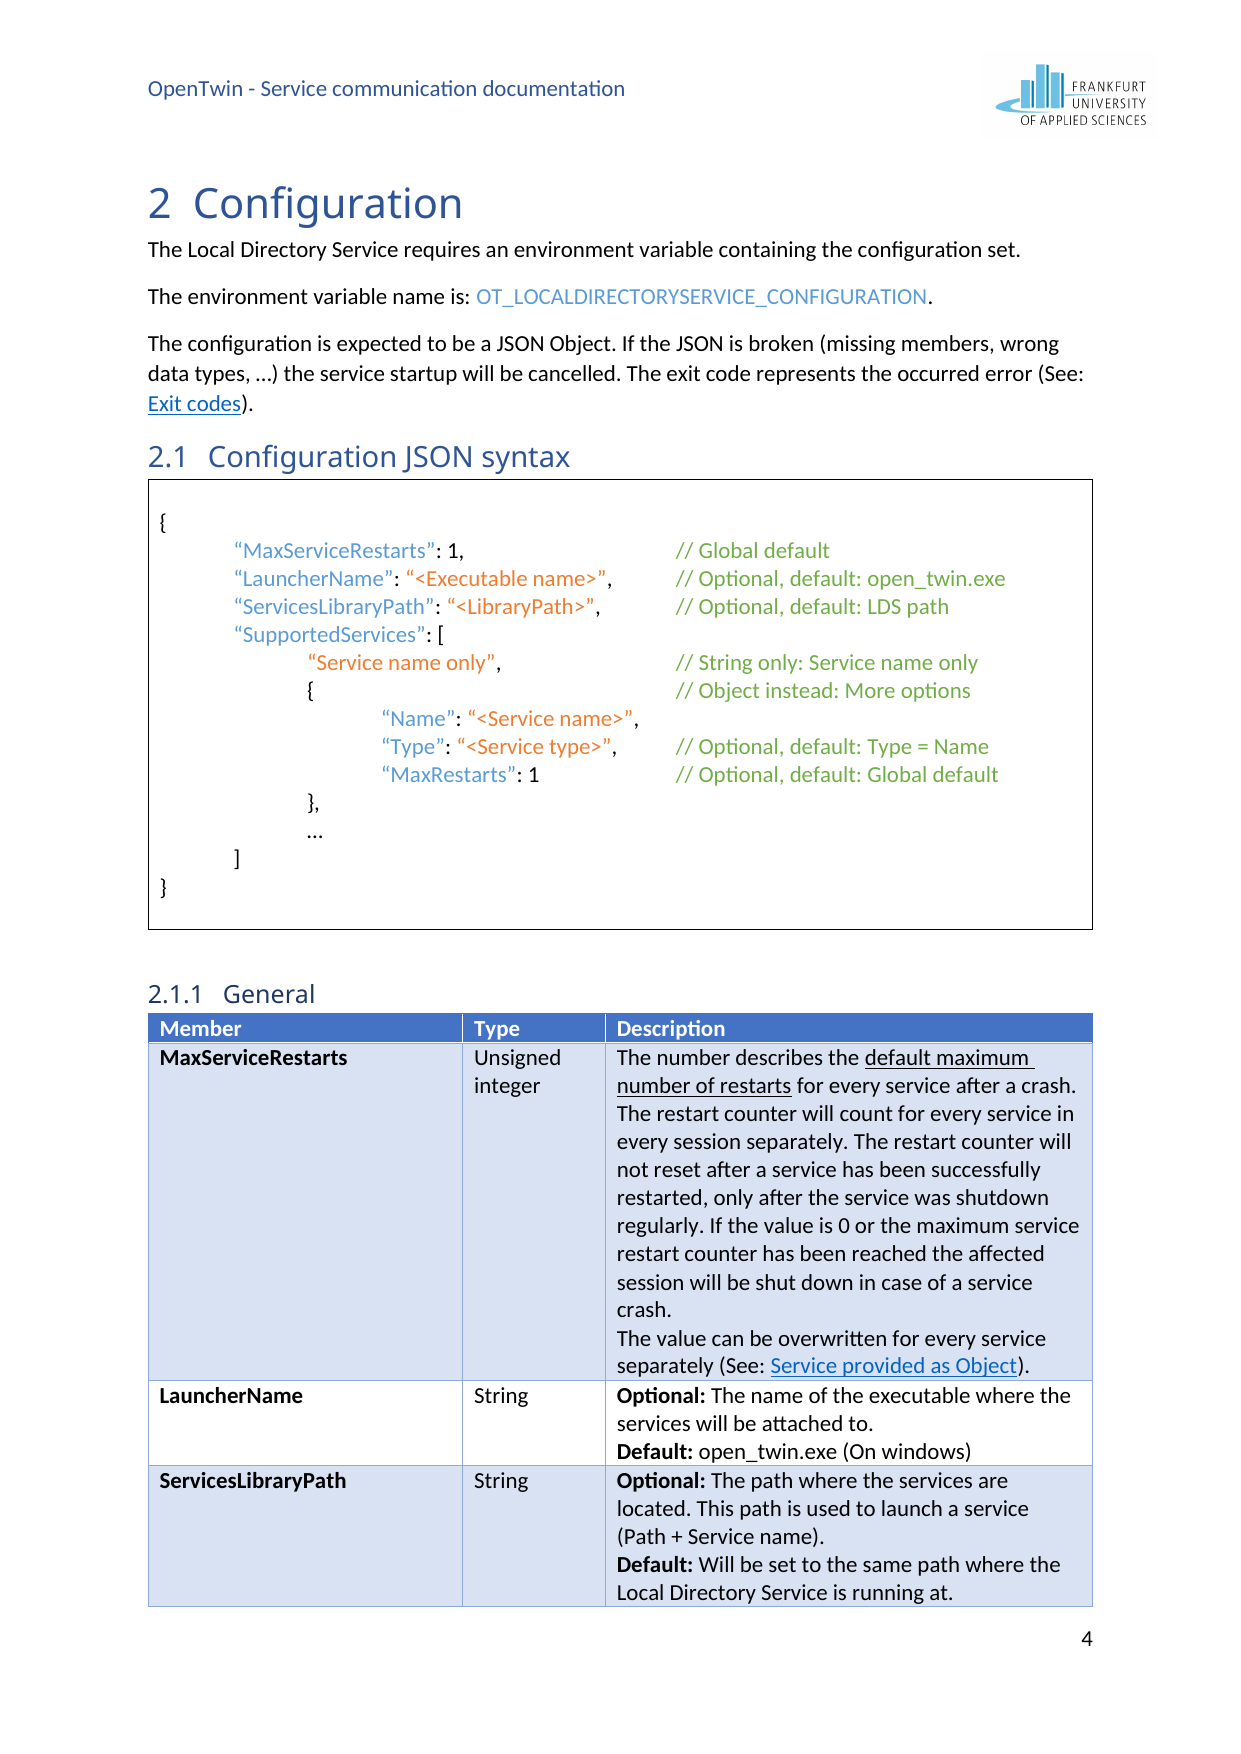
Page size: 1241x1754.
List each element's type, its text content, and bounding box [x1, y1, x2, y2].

table_header Type [463, 1014, 605, 1042]
table_cell LauncherName [149, 1381, 462, 1465]
subtitle General [148, 977, 1093, 1011]
table_header Description [606, 1014, 1092, 1042]
text The environment variable name is: OT_LOCALDIRECTORYSERVICE_CONFIGURATION. [148, 282, 1093, 310]
table_cell Unsigned integer [463, 1044, 605, 1380]
text The configuration is expected to be a JSON Object. If the JSON is broken (missing members, wrong data types, …) the service startup will be cancelled. The exit code represents the occurred error (See: Exit codes). [148, 329, 1093, 418]
table_cell The number describes the default maximum number of restarts for every service after a crash. The restart counter will count for every service in every session separately. The restart counter will not reset after a service has been successfully restarted, only after the service was shutdown regularly. If the value is 0 or the maximum service restart counter has been reached the affected session will be shut down in case of a service crash. The value can be overwritten for every service separately (See: Service provided as Object). [606, 1044, 1092, 1380]
table_cell String [463, 1466, 605, 1606]
subtitle Configuration JSON syntax [148, 436, 1093, 476]
picture [982, 50, 1159, 139]
table_header Member [149, 1014, 462, 1042]
table_cell MaxServiceRestarts [149, 1044, 462, 1380]
text The Local Directory Service requires an environment variable containing the configuration set. [148, 235, 1093, 263]
table_cell ServicesLibraryPath [149, 1466, 462, 1606]
table_cell Optional: The path where the services are located. This path is used to launch a service (Path + Service name). Default: Will be set to the same path where the Local Directory Service is running at. [606, 1466, 1092, 1606]
table_cell String [463, 1381, 605, 1465]
table_cell Optional: The name of the executable where the services will be attached to. Default: open_twin.exe (On windows) [606, 1381, 1092, 1465]
table_header { “MaxServiceRestarts”: 1, // Global default “LauncherName”: “<Executable name>”, // Optional, default: open_twin.exe “ServicesLibraryPath”: “<LibraryPath>”, // Optional, default: LDS path “SupportedServices”: [ “Service name only”, // String only: Service name only { // Object instead: More options “Name”: “<Service name>”, “Type”: “<Service type>”, // Optional, default: Type = Name “MaxRestarts”: 1 // Optional, default: Global default }, … ] } [149, 480, 1092, 929]
subtitle Configuration [148, 174, 1093, 231]
